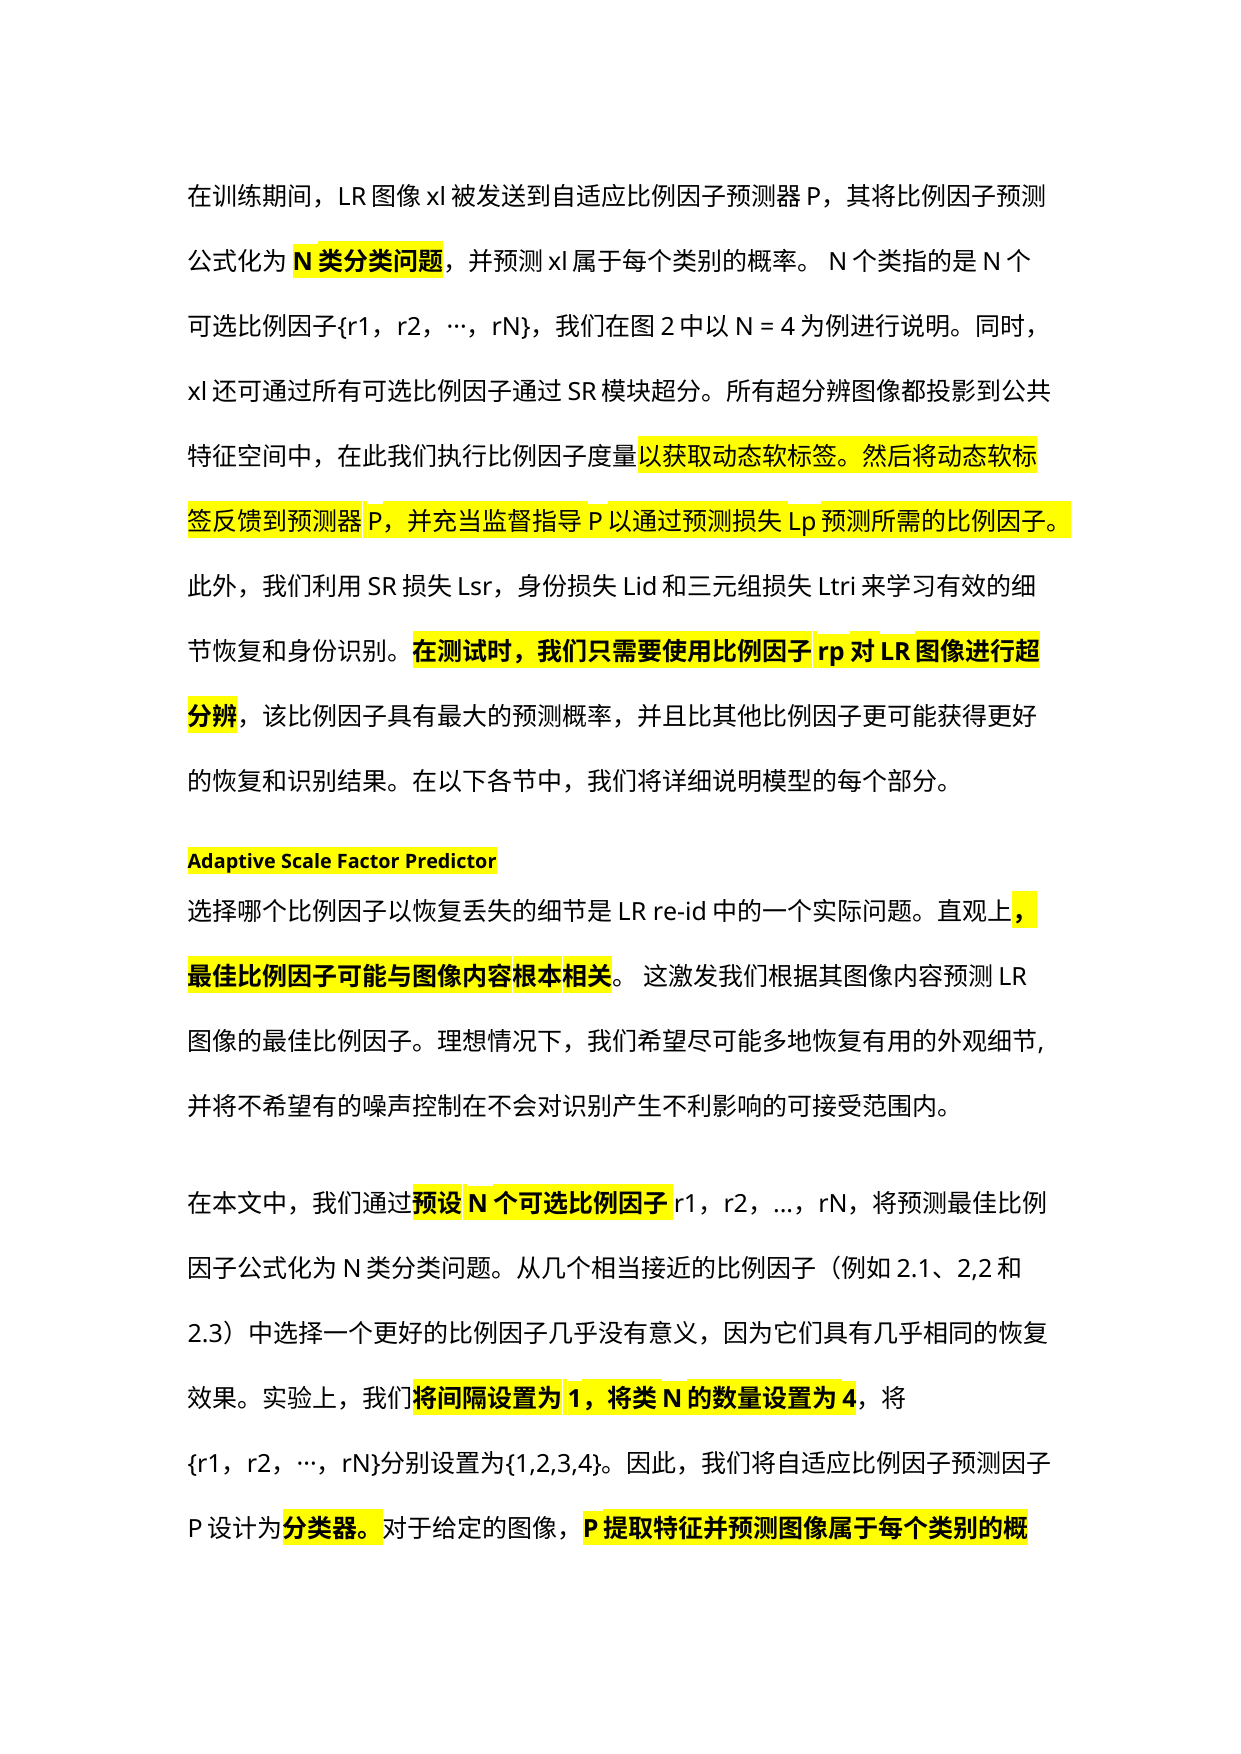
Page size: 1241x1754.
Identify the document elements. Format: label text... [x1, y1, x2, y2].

text 选择哪个比例因子以恢复丢失的细节是LR re-id中的一个实际问题。直观上，最佳比例因子可能与图像内容根本相关。 这激发我们根据其图像内容预测LR图像的最佳比例因子。理想情况下，我们希望尽可能多地恢复有用的外观细节,并将不希望有的噪声控制在不会对识别产生不利影响的可接受范围内。 [187, 877, 1053, 1137]
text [187, 1169, 1053, 1559]
text 在训练期间，LR图像xl被发送到自适应比例因子预测器P，其将比例因子预测公式化为N类分类问题，并预测xl属于每个类别的概率。 N个类指的是N个可选比例因子{r1，r2，···，rN}，我们在图2中以N = 4为例进行说明。同时，xl还可通过所有可选比例因子通过SR模块超分。所有超分辨图像都投影到公共特征空间中，在此我们执行比例因子度量以获取动态软标签。然后将动态软标签反馈到预测器P，并充当监督指导P以通过预测损失Lp预测所需的比例因子。此外，我们利用SR损失Lsr，身份损失Lid和三元组损失Ltri来学习有效的细节恢复和身份识别。在测试时，我们只需要使用比例因子rp对LR图像进行超分辨，该比例因子具有最大的预测概率，并且比其他比例因子更可能获得更好的恢复和识别结果。在以下各节中，我们将详细说明模型的每个部分。 [187, 162, 1053, 812]
text Adaptive Scale Factor Predictor [187, 844, 1053, 877]
